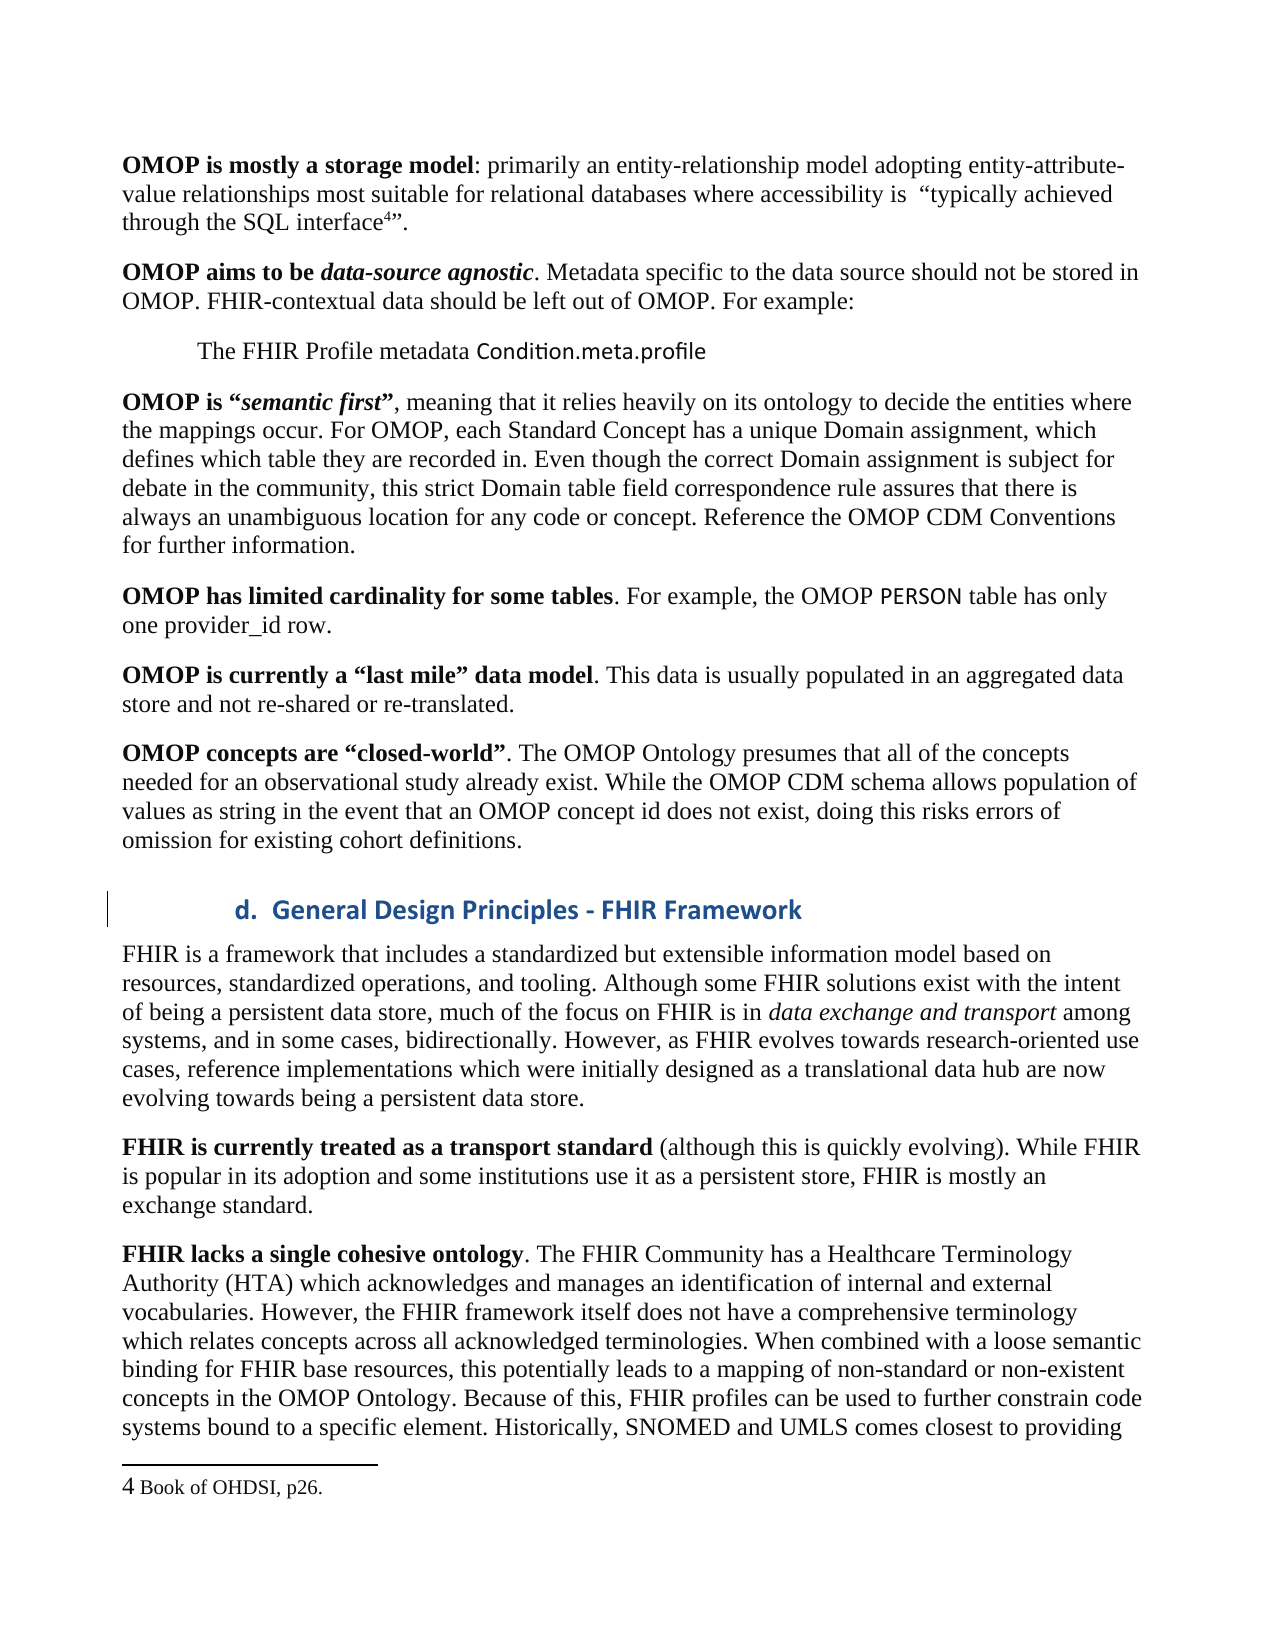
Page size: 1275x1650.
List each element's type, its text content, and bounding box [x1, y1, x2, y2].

text OMOP is “semantic first”, meaning that it relies heavily on its ontology to decide the entities where the mappings occur. For OMOP, each Standard Concept has a unique Domain assignment, which defines which table they are recorded in. Even though the correct Domain assignment is subject for debate in the community, this strict Domain table field correspondence rule assures that there is always an unambiguous location for any code or concept. Reference the OMOP CDM Conventions for further information. [122, 387, 1144, 559]
text OMOP has limited cardinality for some tables. For example, the OMOP PERSON table has only one provider_id row. [122, 580, 1144, 639]
subtitle General Design Principles - FHIR Framework [234, 891, 1144, 927]
text OMOP concepts are “closed-world”. The OMOP Ontology presumes that all of the concepts needed for an observational study already exist. While the OMOP CDM schema allows population of values as string in the event that an OMOP concept id does not exist, doing this risks errors of omission for existing cohort definitions. [122, 738, 1144, 853]
text FHIR is currently treated as a transport standard (although this is quickly evolving). While FHIR is popular in its adoption and some institutions use it as a persistent store, FHIR is mostly an exchange standard. [122, 1132, 1144, 1219]
text OMOP is currently a “last mile” data model. This data is usually populated in an aggregated data store and not re-shared or re-translated. [122, 660, 1144, 718]
text The FHIR Profile metadata Condition.meta.profile [197, 335, 1144, 366]
text FHIR is a framework that includes a standardized but extensible information model based on resources, standardized operations, and tooling. Although some FHIR solutions exist with the intent of being a persistent data store, much of the focus on FHIR is in data exchange and transport among systems, and in some cases, bidirectionally. However, as FHIR evolves towards research-oriented use cases, reference implementations which were initially designed as a translational data hub are now evolving towards being a persistent data store. [122, 939, 1144, 1112]
